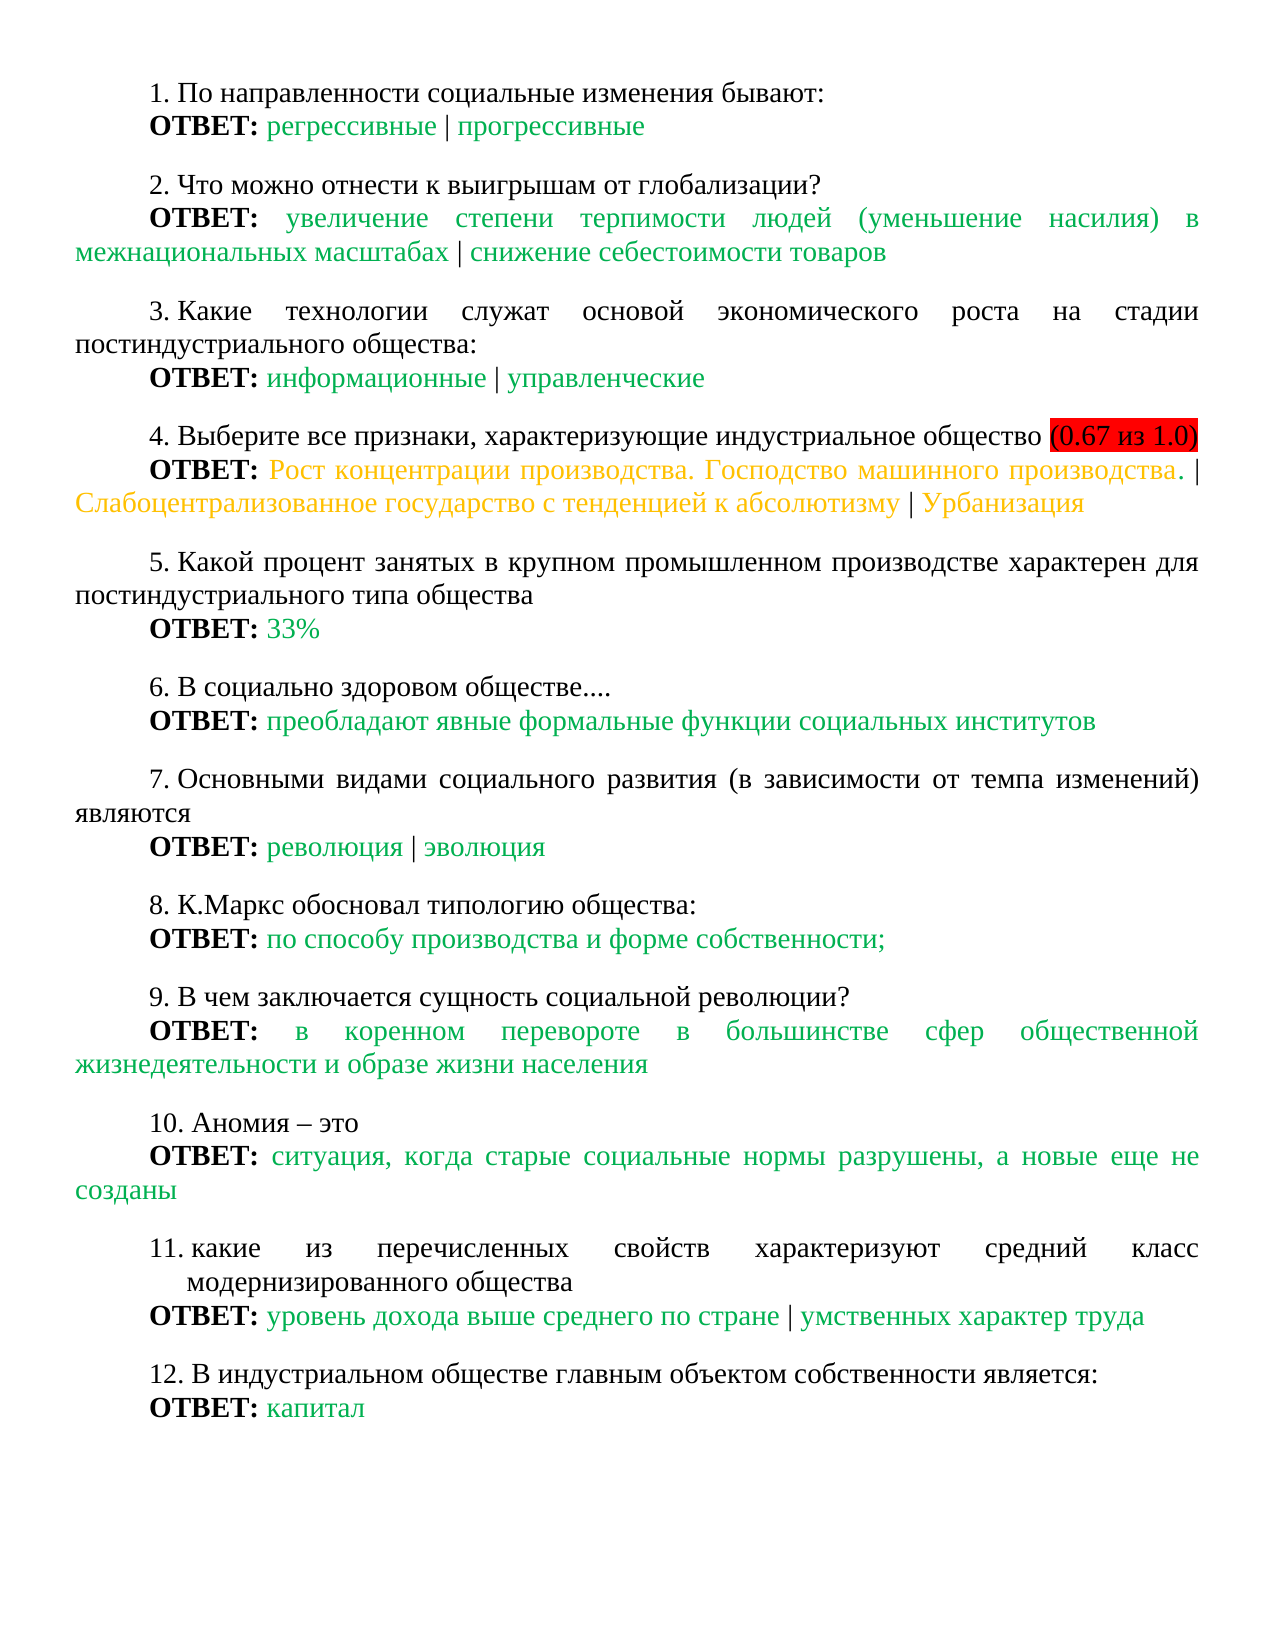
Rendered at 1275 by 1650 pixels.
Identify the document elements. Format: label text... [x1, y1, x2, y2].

text ОТВЕТ: революция | эволюция [75, 829, 1200, 862]
text ОТВЕТ: информационные | управленческие [75, 360, 1200, 393]
list какие из перечисленных свойств характеризуют средний класс модернизированного общества [149, 1231, 1200, 1298]
text ОТВЕТ: Рост концентрации производства. Господство машинного производства. | Слабоцентрализованное государство с тенденцией к абсолютизму | Урбанизация [75, 452, 1200, 519]
text ОТВЕТ: ситуация, когда старые социальные нормы разрушены, а новые еще не созданы [75, 1138, 1200, 1206]
list Какие технологии служат основой экономического роста на стадии постиндустриального общества: [75, 293, 1200, 360]
text ОТВЕТ: преобладают явные формальные функции социальных институтов [75, 703, 1200, 737]
list Какой процент занятых в крупном промышленном производстве характерен для постиндустриального типа общества [75, 544, 1200, 611]
list Что можно отнести к выигрышам от глобализации? [149, 167, 1200, 201]
list К.Маркс обосновал типологию общества: [149, 887, 1200, 921]
list В индустриальном обществе главным объектом собственности является: [149, 1356, 1200, 1390]
text ОТВЕТ: капитал [75, 1390, 1200, 1423]
list Аномия – это [149, 1105, 1200, 1138]
text ОТВЕТ: уровень дохода выше среднего по стране | умственных характер труда [75, 1298, 1200, 1331]
list Основными видами социального развития (в зависимости от темпа изменений) являются [75, 762, 1200, 829]
list В социально здоровом обществе.... [149, 669, 1200, 703]
list Выберите все признаки, характеризующие индустриальное общество (0.67 из 1.0) [149, 418, 1050, 452]
text ОТВЕТ: регрессивные | прогрессивные [75, 108, 1200, 142]
list По направленности социальные изменения бывают: [149, 75, 1200, 108]
text ОТВЕТ: по способу производства и форме собственности; [75, 921, 1200, 954]
text ОТВЕТ: в коренном перевороте в большинстве сфер общественной жизнедеятельности и образе жизни населения [75, 1013, 1200, 1080]
text ОТВЕТ: увеличение степени терпимости людей (уменьшение насилия) в межнациональных масштабах | снижение себестоимости товаров [75, 201, 1200, 268]
text ОТВЕТ: 33% [75, 611, 1200, 644]
list В чем заключается сущность социальной революции? [149, 979, 1200, 1013]
